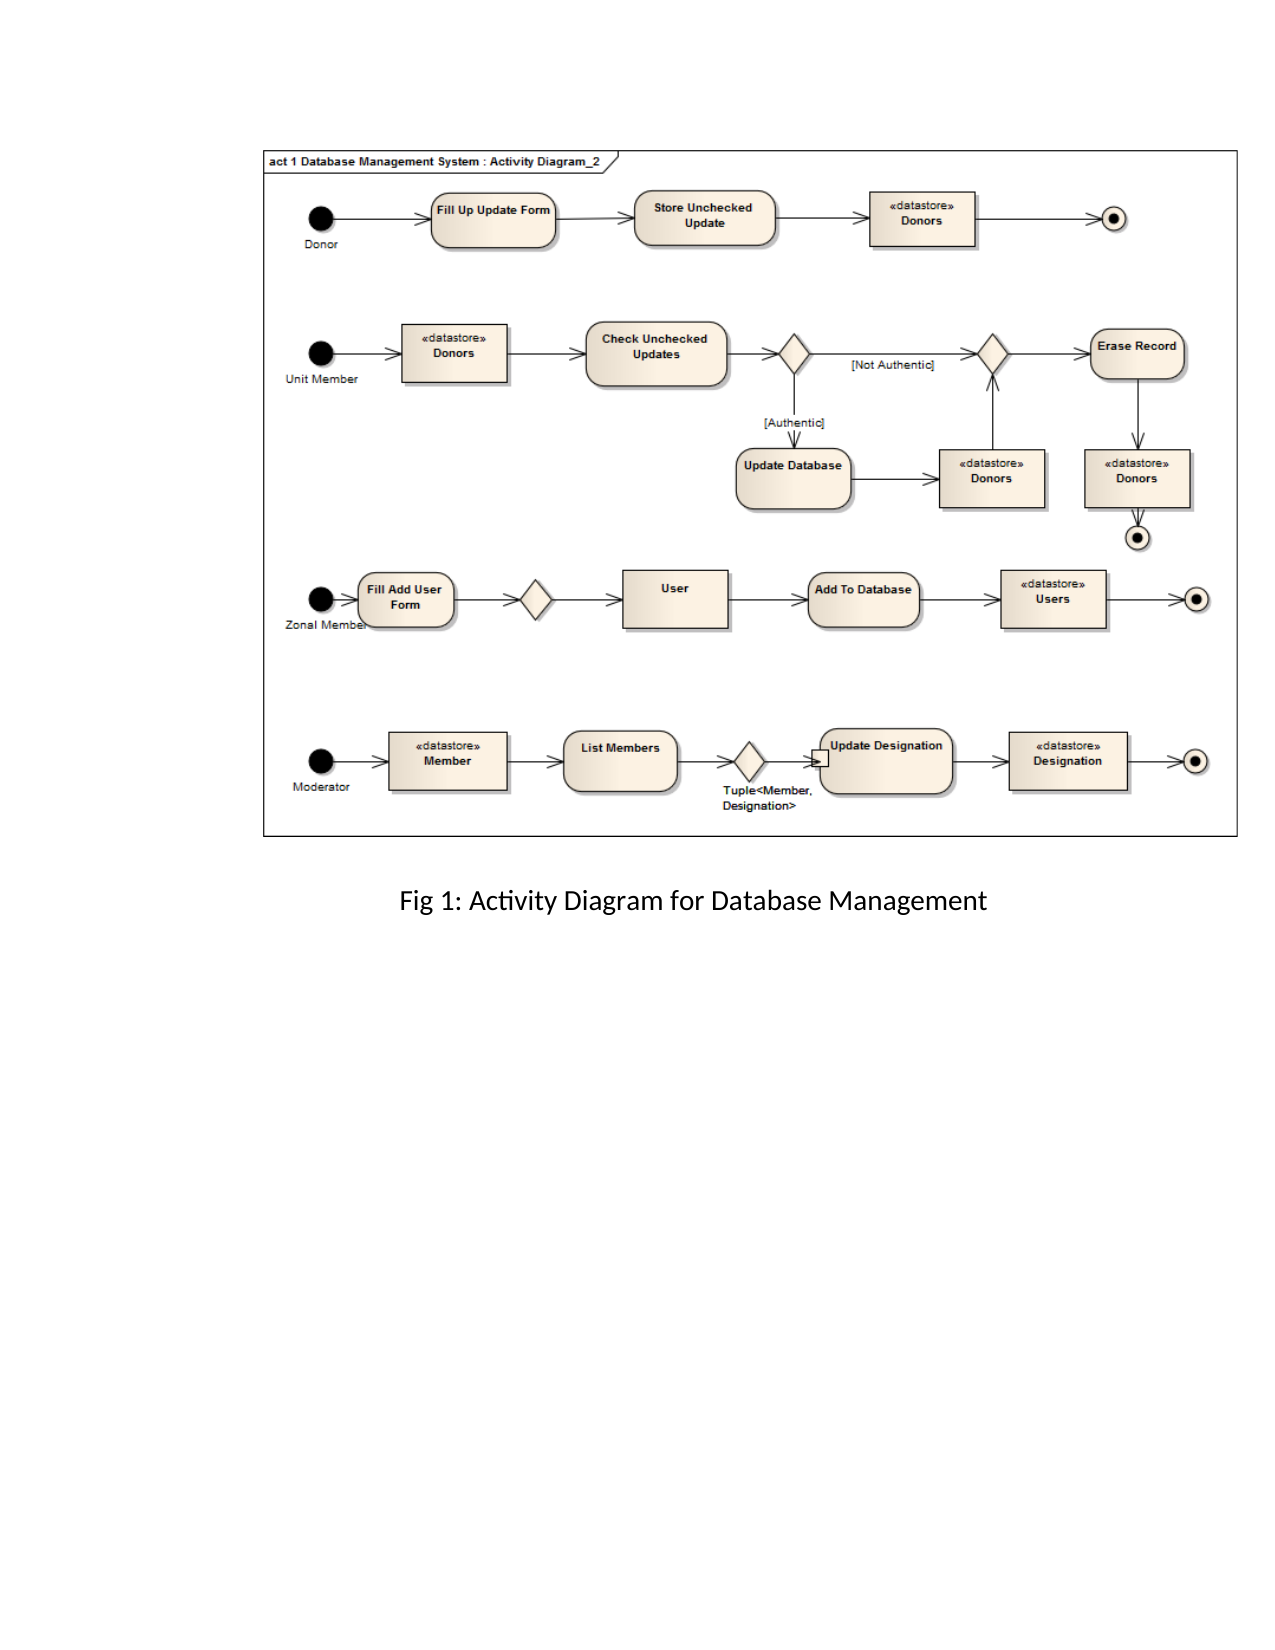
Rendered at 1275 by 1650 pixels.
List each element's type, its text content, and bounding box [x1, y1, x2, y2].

picture [262, 150, 1238, 837]
list Fig 1: Activity Diagram for Database Management [262, 882, 1125, 917]
